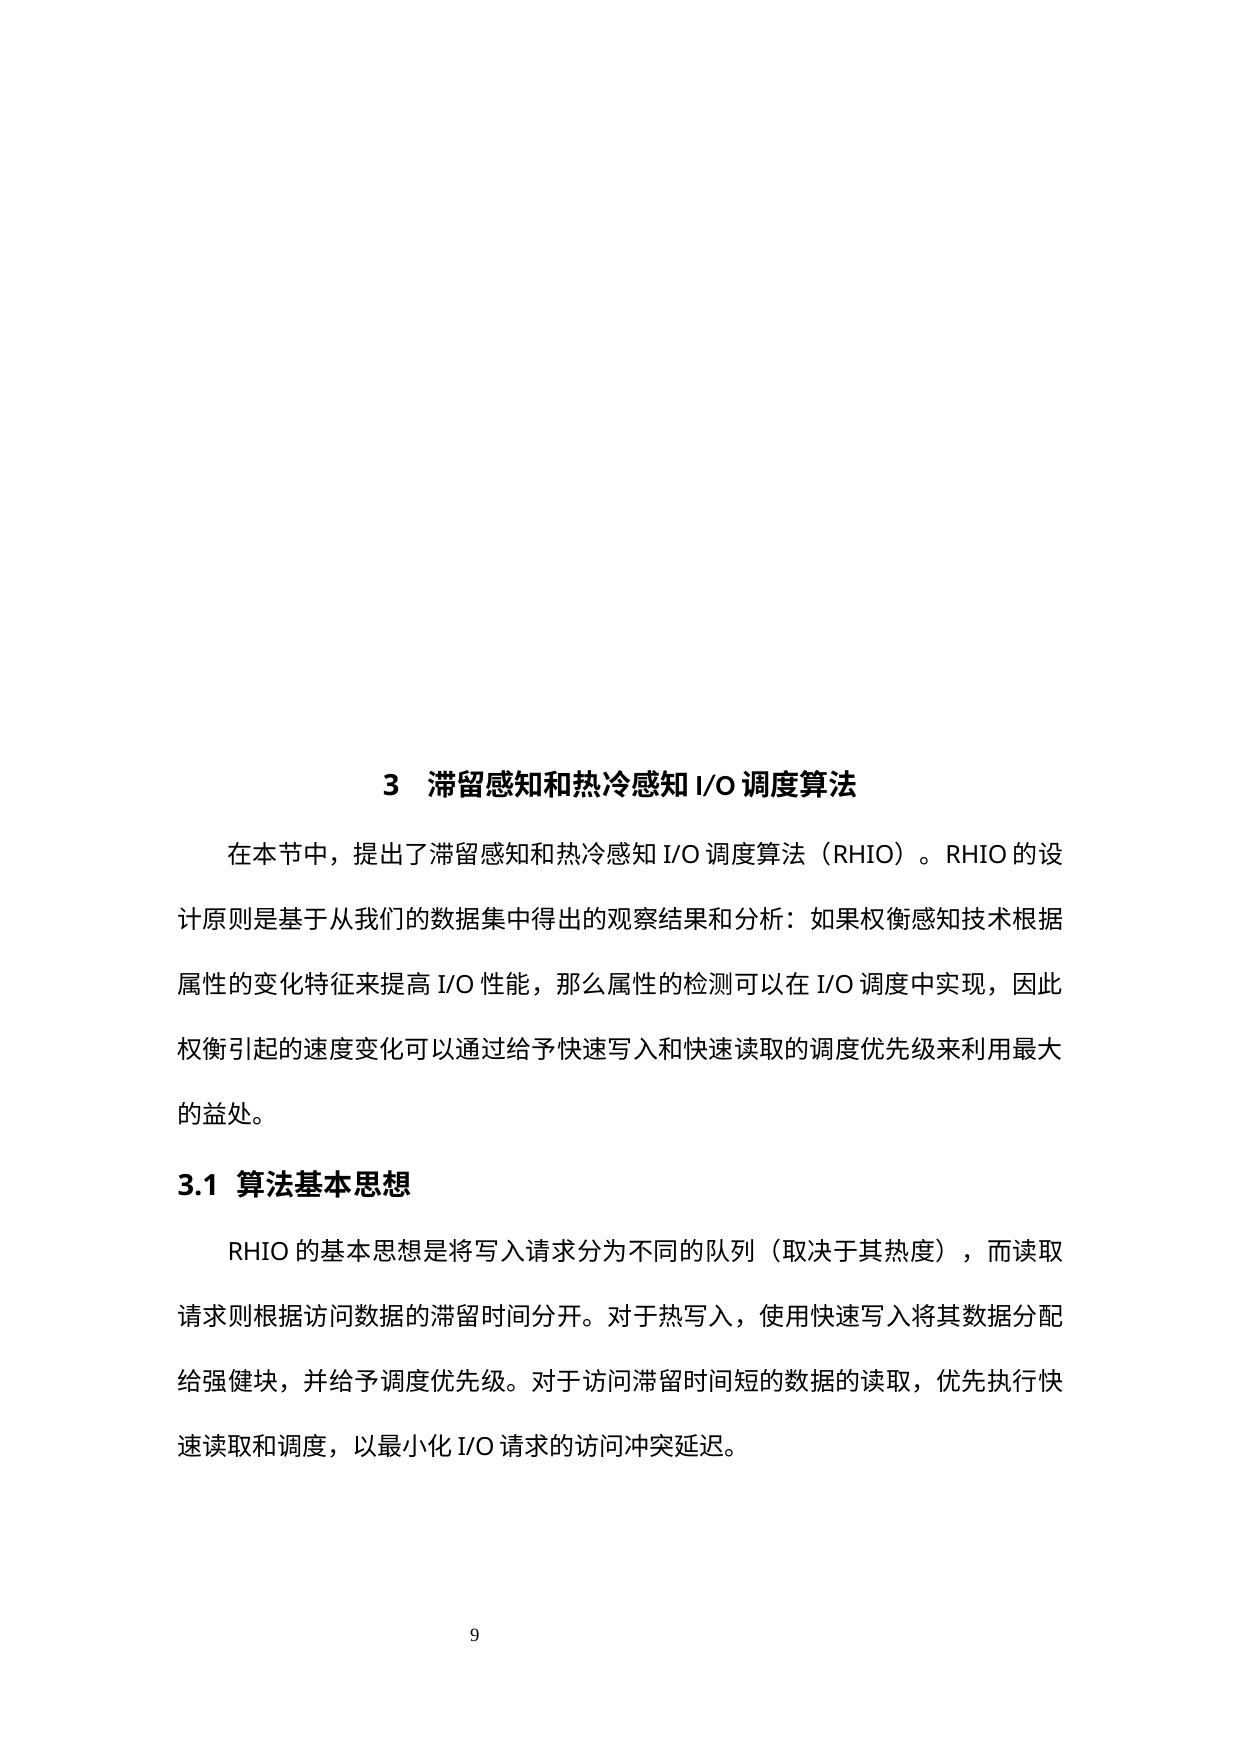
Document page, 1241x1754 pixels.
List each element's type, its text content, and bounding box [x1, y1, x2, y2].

text RHIO的基本思想是将写入请求分为不同的队列（取决于其热度），而读取请求则根据访问数据的滞留时间分开。对于热写入，使用快速写入将其数据分配给强健块，并给予调度优先级。对于访问滞留时间短的数据的读取，优先执行快速读取和调度，以最小化I/O请求的访问冲突延迟。 [177, 1217, 1063, 1477]
text 在本节中，提出了滞留感知和热冷感知I/O调度算法（RHIO）。RHIO的设计原则是基于从我们的数据集中得出的观察结果和分析：如果权衡感知技术根据属性的变化特征来提高I/O性能，那么属性的检测可以在I/O调度中实现，因此权衡引起的速度变化可以通过给予快速写入和快速读取的调度优先级来利用最大的益处。 [177, 821, 1063, 1146]
list 算法基本思想 [177, 1151, 1063, 1216]
list 滞留感知和热冷感知I/O调度算法 [177, 750, 1063, 815]
